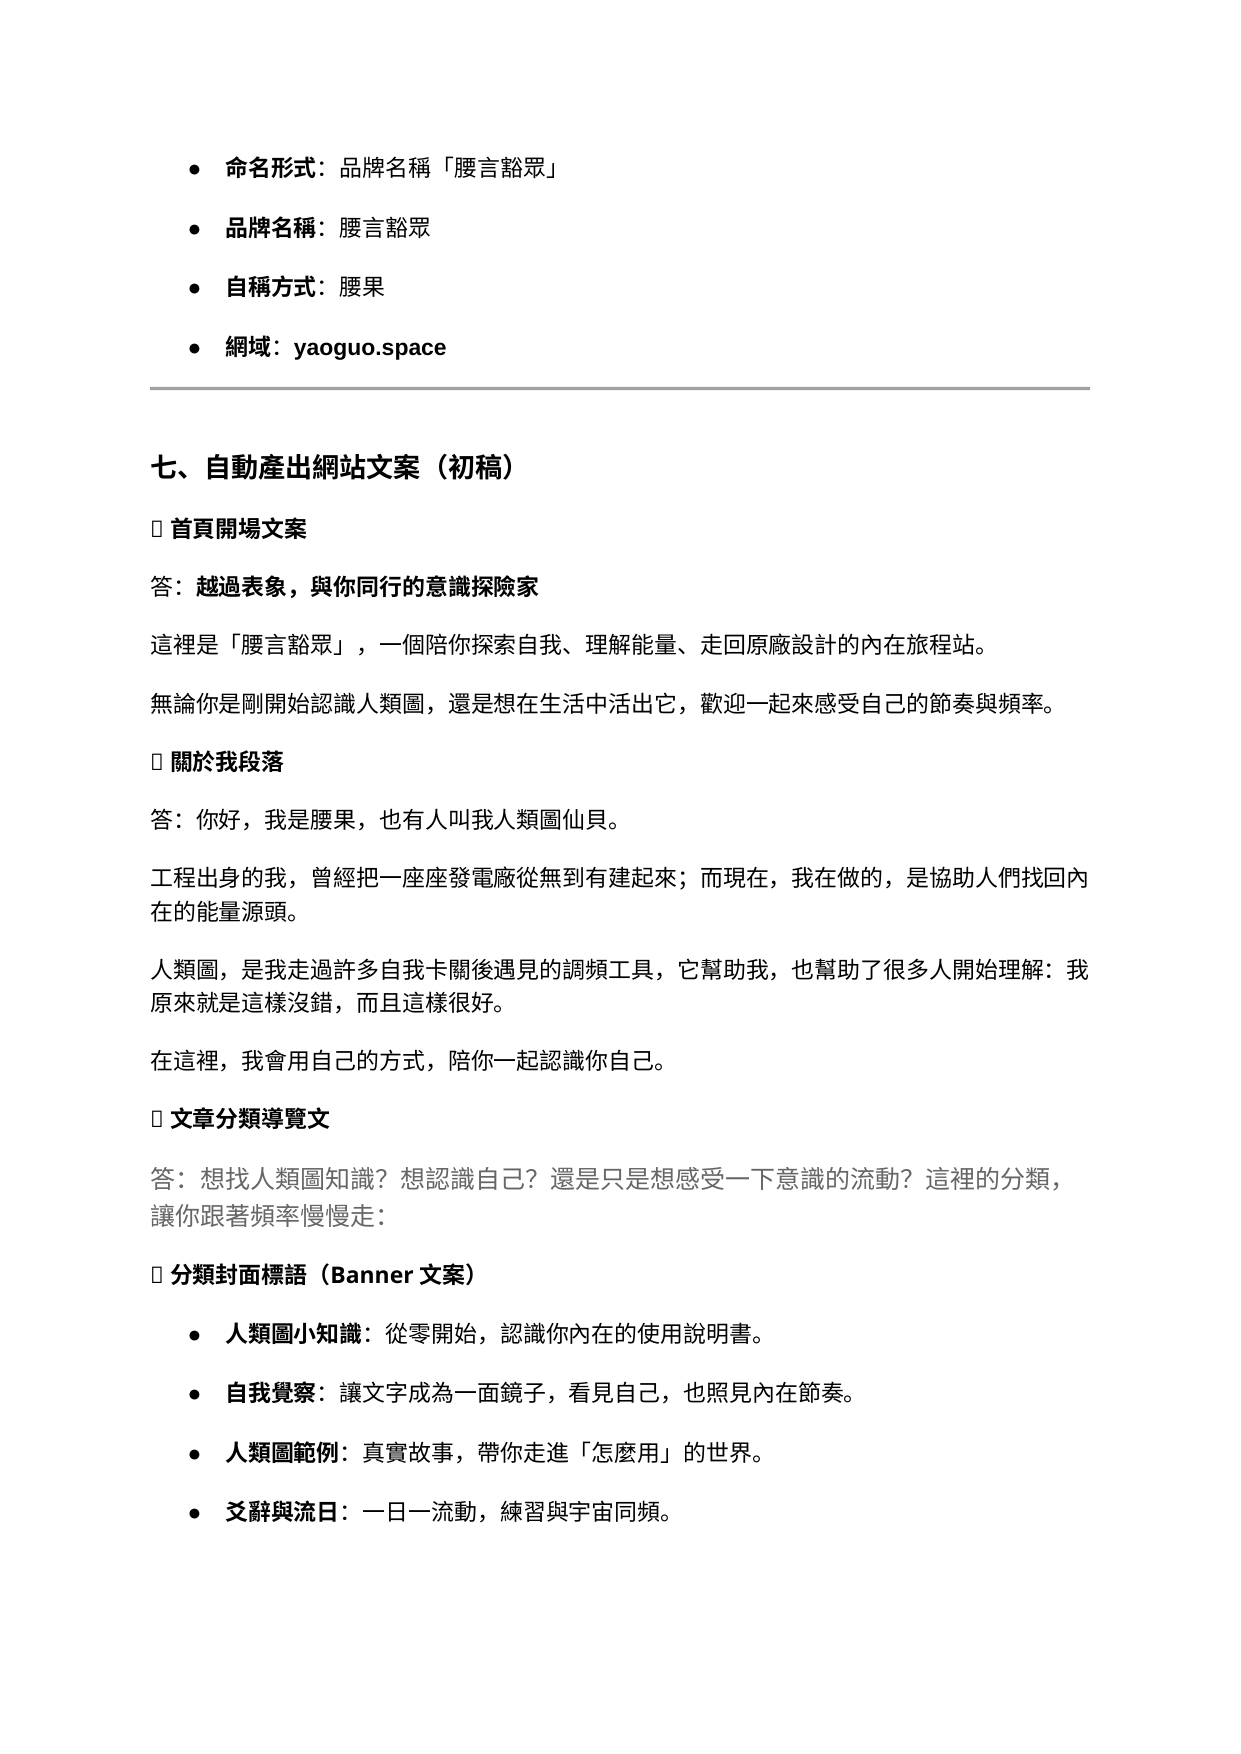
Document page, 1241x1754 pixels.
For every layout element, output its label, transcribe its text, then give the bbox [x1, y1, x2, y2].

list 爻辭與流日：一日一流動，練習與宇宙同頻。 [187, 1494, 1090, 1554]
list 人類圖小知識：從零開始，認識你內在的使用說明書。 [187, 1316, 1090, 1375]
text 人類圖，是我走過許多自我卡關後遇見的調頻工具，它幫助我，也幫助了很多人開始理解：我原來就是這樣沒錯，而且這樣很好。 [150, 952, 1090, 1018]
subtitle ✅ 關於我段落 [150, 744, 1090, 777]
list 自稱方式：腰果 [187, 269, 1090, 329]
subtitle 答：想找人類圖知識？想認識自己？還是只是想感受一下意識的流動？這裡的分類，讓你跟著頻率慢慢走： [150, 1160, 1090, 1232]
text 在這裡，我會用自己的方式，陪你一起認識你自己。 [150, 1043, 1090, 1076]
text 工程出身的我，曾經把一座座發電廠從無到有建起來；而現在，我在做的，是協助人們找回內在的能量源頭。 [150, 860, 1090, 927]
list 命名形式：品牌名稱「腰言豁眾」 [187, 150, 1090, 209]
list 網域：yaoguo.space [187, 329, 1090, 362]
list 品牌名稱：腰言豁眾 [187, 209, 1090, 269]
subtitle ✅ 首頁開場文案 [150, 511, 1090, 544]
text 這裡是「腰言豁眾」，一個陪你探索自我、理解能量、走回原廠設計的內在旅程站。 [150, 627, 1090, 660]
text 答：越過表象，與你同行的意識探險家 [150, 569, 1090, 602]
text 無論你是剛開始認識人類圖，還是想在生活中活出它，歡迎一起來感受自己的節奏與頻率。 [150, 685, 1090, 719]
list 人類圖範例：真實故事，帶你走進「怎麼用」的世界。 [187, 1435, 1090, 1494]
list 自我覺察：讓文字成為一面鏡子，看見自己，也照見內在節奏。 [187, 1375, 1090, 1435]
subtitle 七、自動產出網站文案（初稿） [150, 446, 1090, 486]
text 答：你好，我是腰果，也有人叫我人類圖仙貝。 [150, 802, 1090, 835]
subtitle ✅ 文章分類導覽文 [150, 1101, 1090, 1135]
subtitle ✅ 分類封面標語（Banner 文案） [150, 1257, 1090, 1291]
